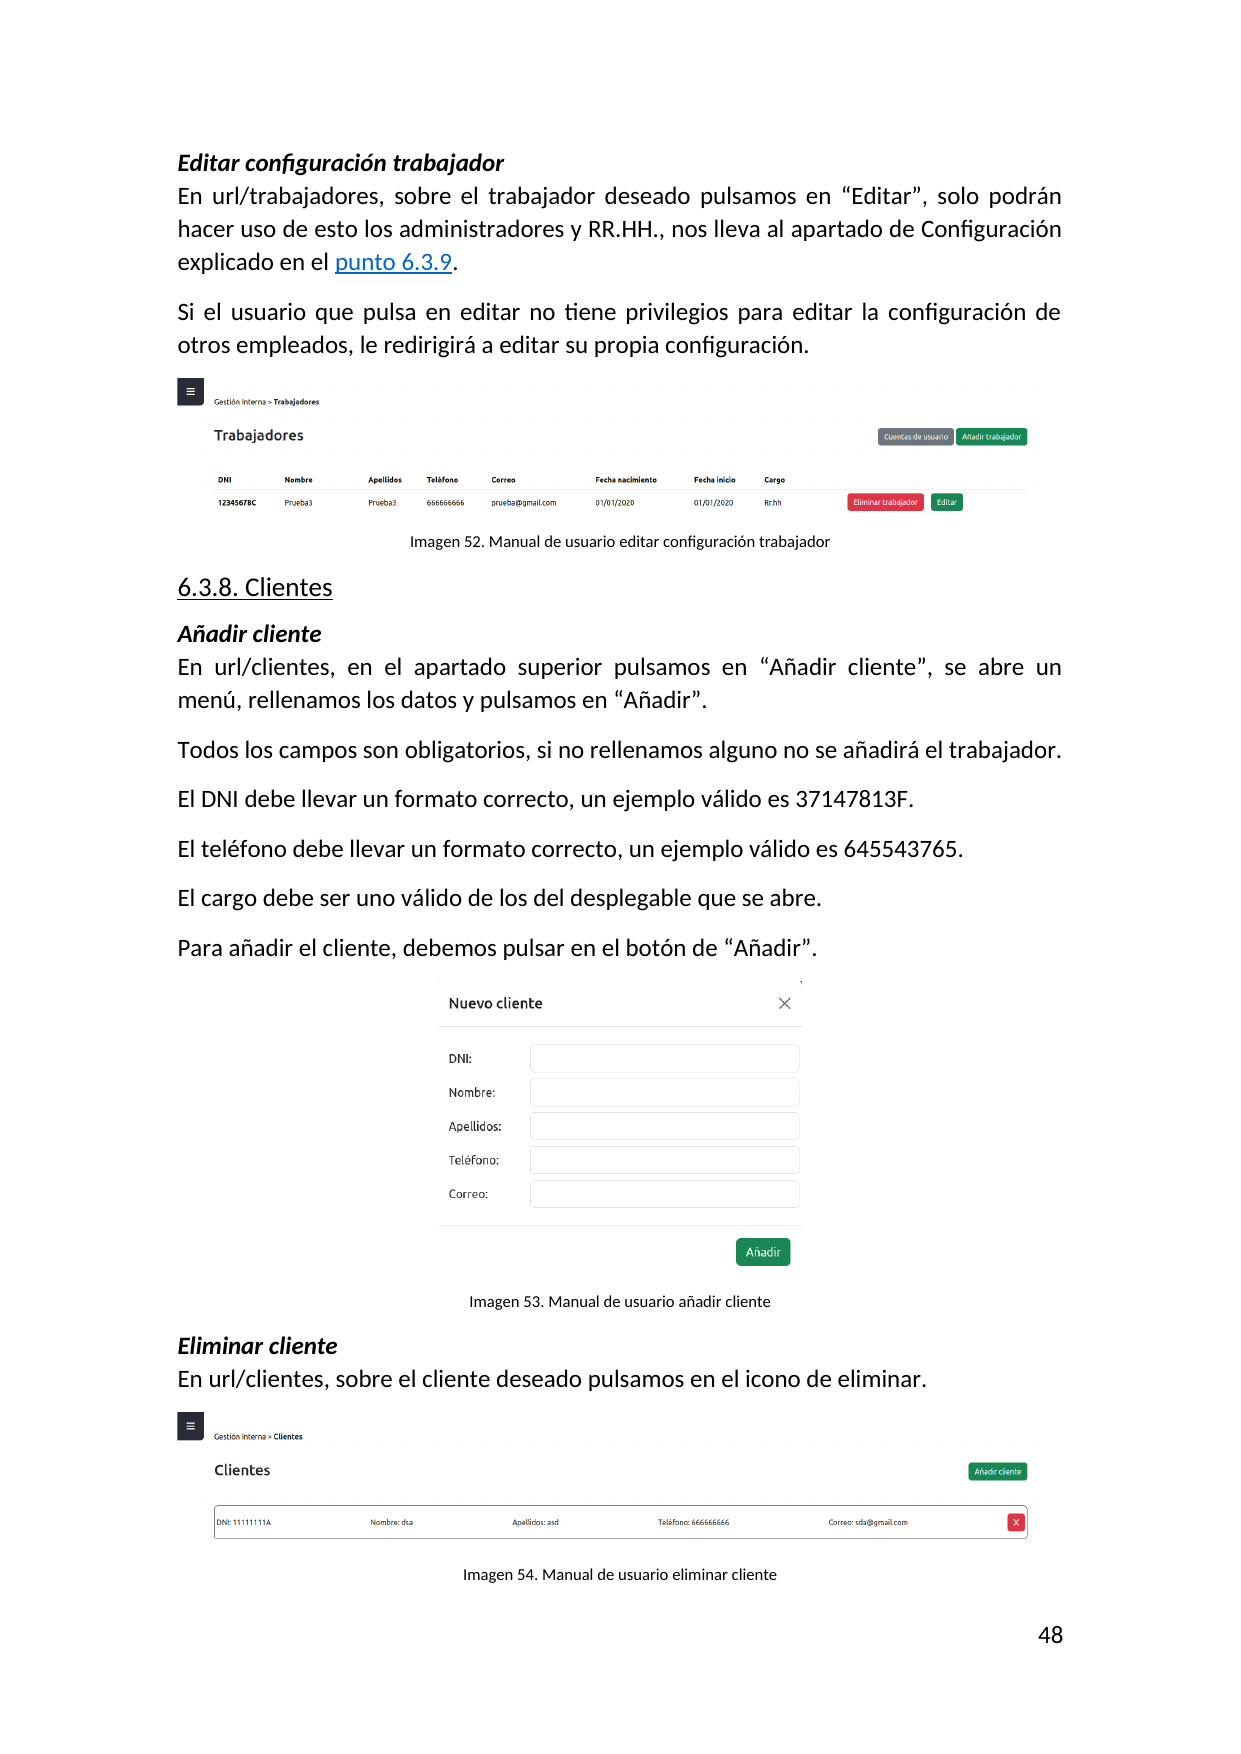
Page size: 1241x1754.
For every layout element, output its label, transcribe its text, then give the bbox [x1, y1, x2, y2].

picture [438, 981, 802, 1273]
text Todos los campos son obligatorios, si no rellenamos alguno no se añadirá el trabajador. [177, 734, 1063, 764]
subtitle Editar configuración trabajador [177, 148, 1063, 178]
text El DNI debe llevar un formato correcto, un ejemplo válido es 37147813F. [177, 783, 1063, 814]
picture [177, 378, 1063, 513]
subtitle Añadir cliente [177, 618, 1063, 649]
picture [177, 1412, 1063, 1546]
text En url/clientes, en el apartado superior pulsamos en “Añadir cliente”, se abre un menú, rellenamos los datos y pulsamos en “Añadir”. [177, 651, 1063, 715]
text El cargo debe ser uno válido de los del desplegable que se abre. [177, 883, 1063, 913]
text Imagen 54. Manual de usuario eliminar cliente [177, 1564, 1063, 1584]
text En url/clientes, sobre el cliente deseado pulsamos en el icono de eliminar. [177, 1363, 1063, 1394]
text El teléfono debe llevar un formato correcto, un ejemplo válido es 645543765. [177, 833, 1063, 863]
text Para añadir el cliente, debemos pulsar en el botón de “Añadir”. [177, 932, 1063, 963]
text Imagen 53. Manual de usuario añadir cliente [177, 1292, 1063, 1312]
subtitle 6.3.8. Clientes [177, 570, 1063, 603]
text En url/trabajadores, sobre el trabajador deseado pulsamos en “Editar”, solo podrán hacer uso de esto los administradores y RR.HH., nos lleva al apartado de Configuración explicado en el punto 6.3.9. [177, 181, 1063, 277]
text Imagen 52. Manual de usuario editar configuración trabajador [177, 532, 1063, 552]
subtitle Eliminar cliente [177, 1330, 1063, 1361]
